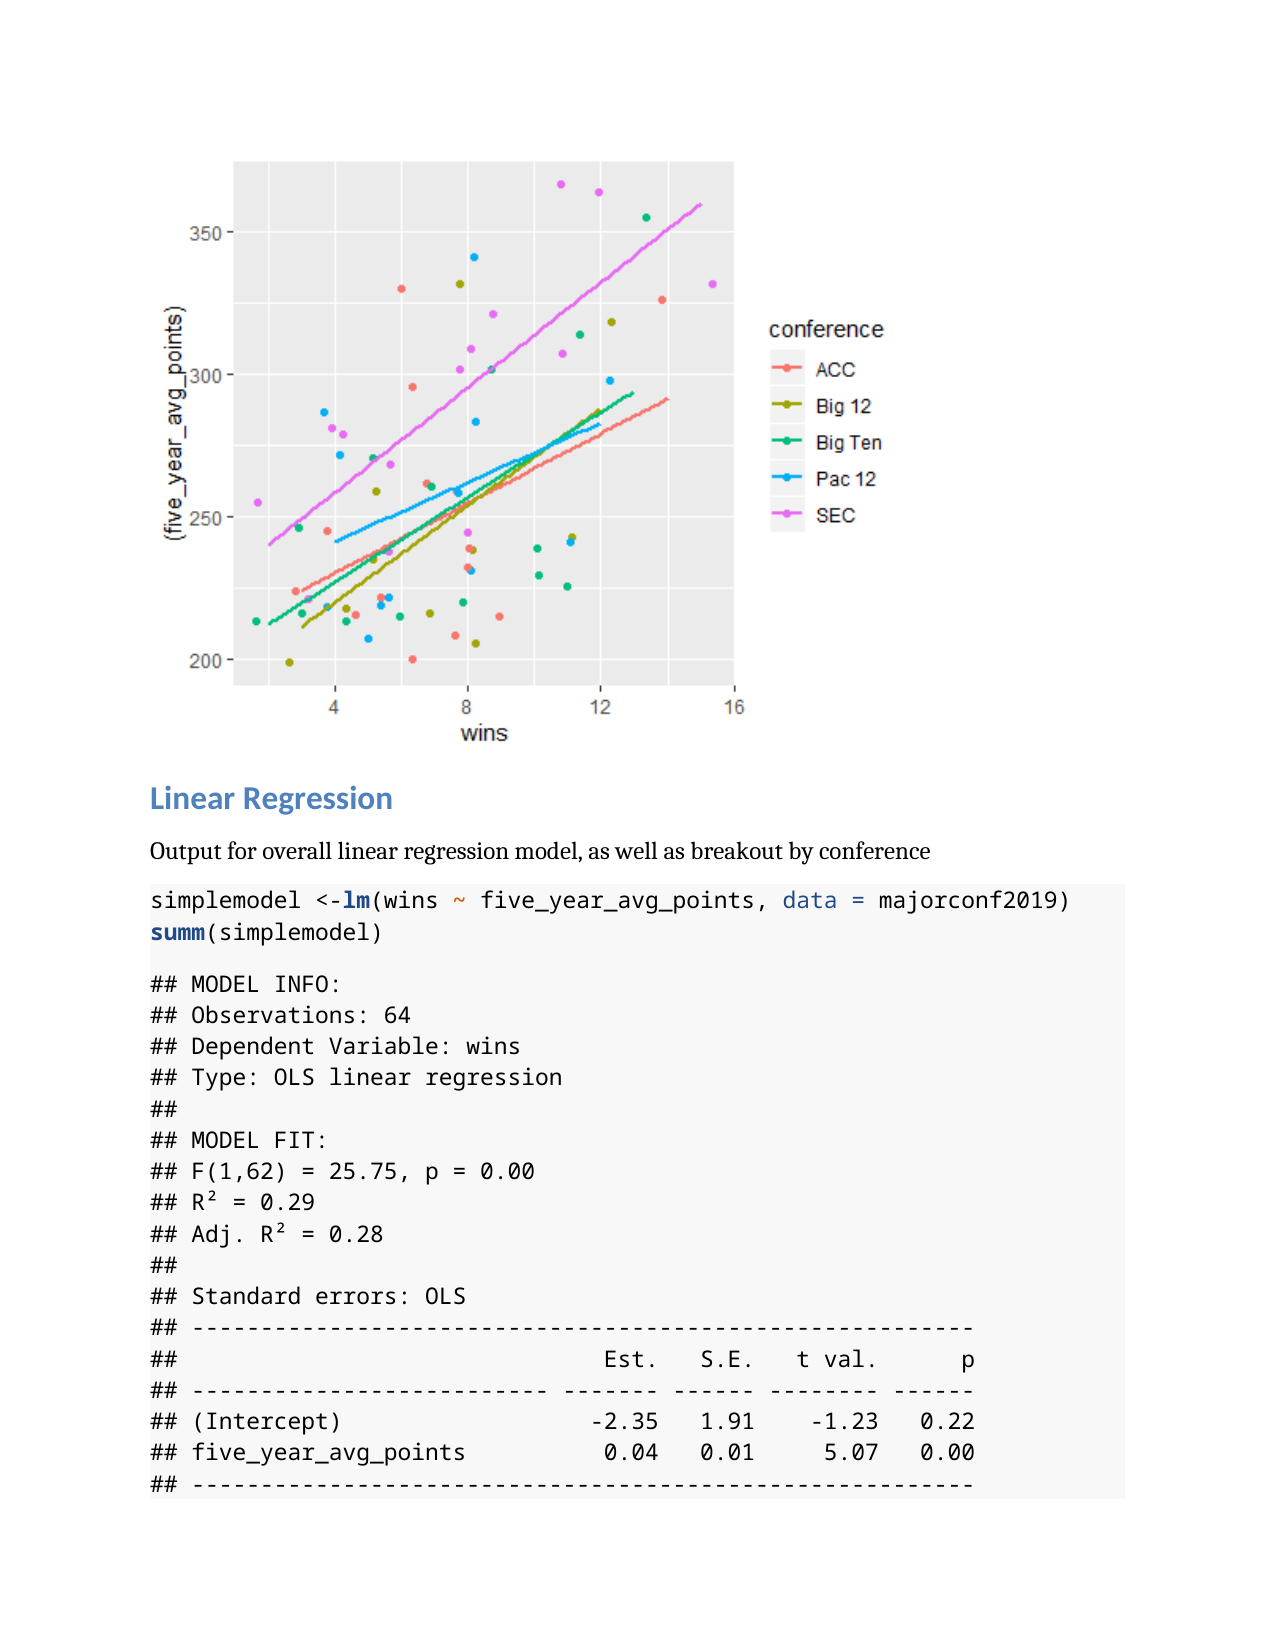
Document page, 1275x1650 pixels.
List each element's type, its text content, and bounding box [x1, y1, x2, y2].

text simplemodel <-lm(wins ~ five_year_avg_points, data = majorconf2019) summ(simplemodel) [384, 884, 1125, 947]
text ## MODEL INFO: ## Observations: 64 ## Dependent Variable: wins ## Type: OLS linear regression ## ## MODEL FIT: ## F(1,62) = 25.75, p = 0.00 ## R² = 0.29 ## Adj. R² = 0.28 ## ## Standard errors: OLS ## --------------------------------------------------------- ## Est. S.E. t val. p ## -------------------------- ------- ------ -------- ------ ## (Intercept) -2.35 1.91 -1.23 0.22 ## five_year_avg_points 0.04 0.01 5.07 0.00 ## --------------------------------------------------------- [150, 967, 1125, 1499]
text Output for overall linear regression model, as well as breakout by conference [150, 837, 1125, 865]
subtitle Linear Regression [150, 777, 1125, 818]
picture [150, 150, 908, 757]
